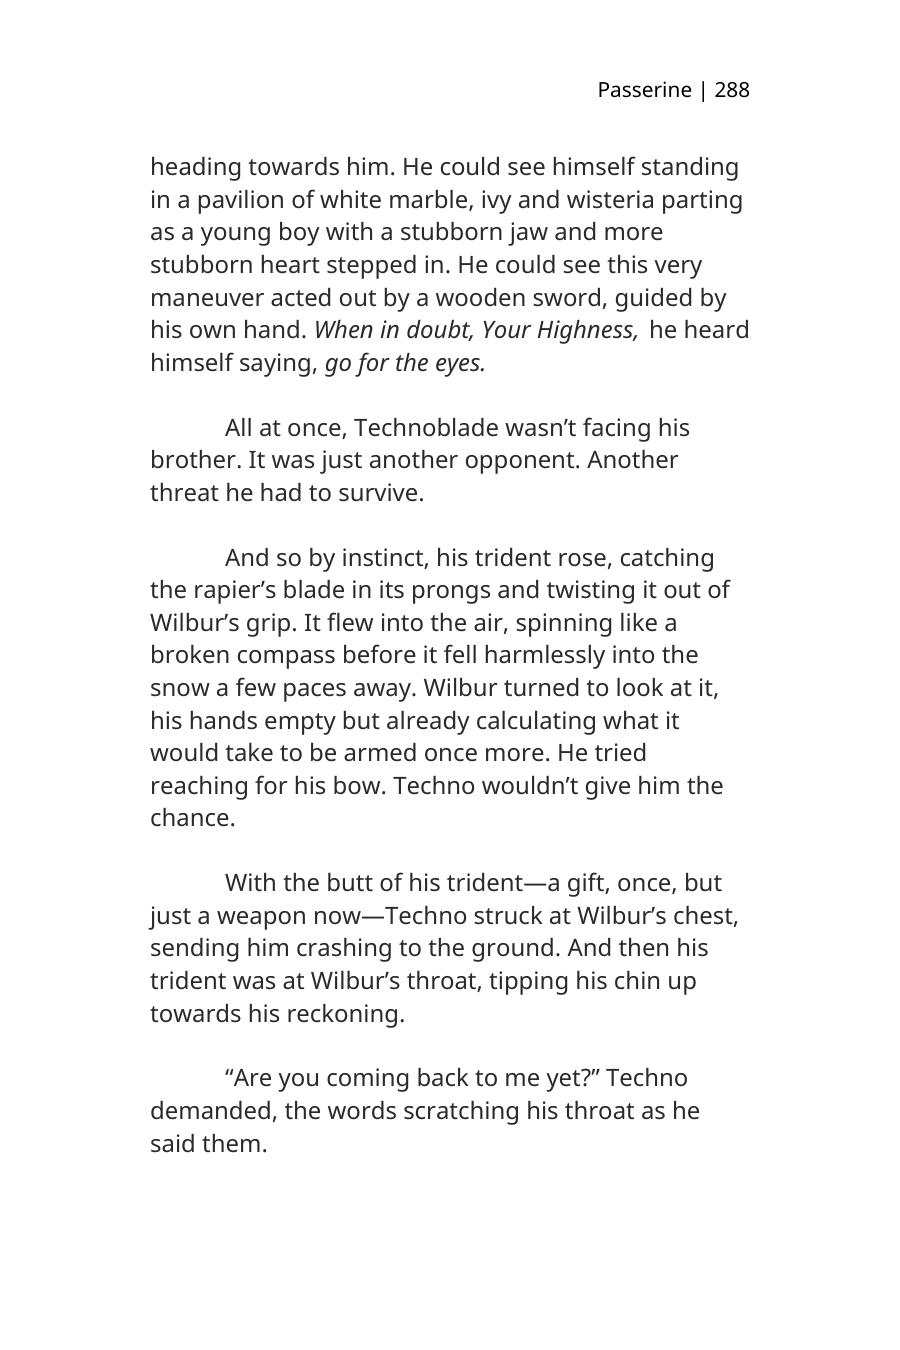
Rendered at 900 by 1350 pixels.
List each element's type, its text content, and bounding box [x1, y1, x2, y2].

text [150, 150, 750, 378]
text And so by instinct, his trident rose, catching the rapier’s blade in its prongs and twisting it out of Wilbur’s grip. It flew into the air, spinning like a broken compass before it fell harmlessly into the snow a few paces away. Wilbur turned to look at it, his hands empty but already calculating what it would take to be armed once more. He tried reaching for his bow. Techno wouldn’t give him the chance. [150, 540, 750, 834]
text All at once, Technoblade wasn’t facing his brother. It was just another opponent. Another threat he had to survive. [150, 410, 750, 508]
text “Are you coming back to me yet?” Techno demanded, the words scratching his throat as he said them. [150, 1061, 750, 1159]
text With the butt of his trident—a gift, once, but just a weapon now—Techno struck at Wilbur’s chest, sending him crashing to the ground. And then his trident was at Wilbur’s throat, tipping his chin up towards his reckoning. [150, 866, 750, 1029]
